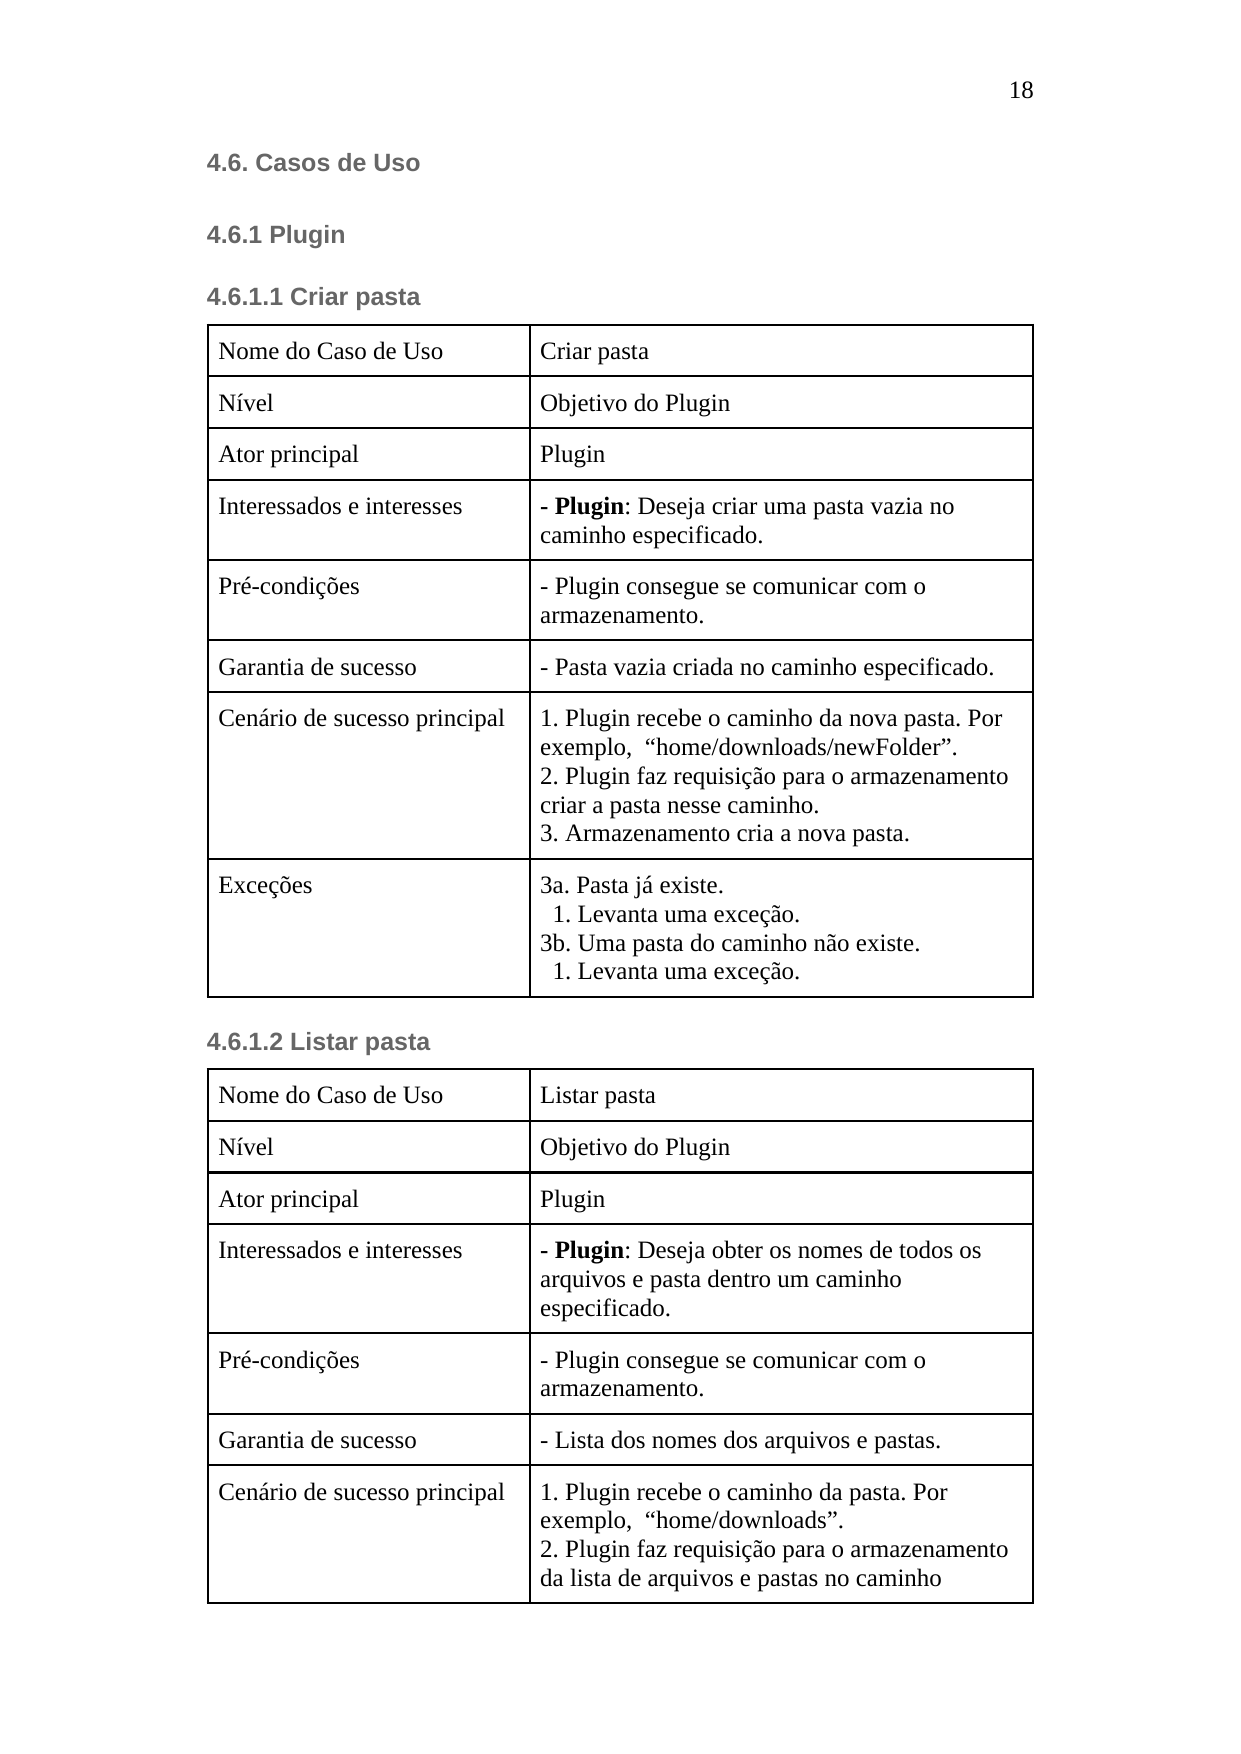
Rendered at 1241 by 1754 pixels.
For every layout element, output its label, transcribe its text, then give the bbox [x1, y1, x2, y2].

table_cell Exceções [209, 860, 529, 996]
table_header Nome do Caso de Uso [209, 326, 529, 375]
table_cell - Pasta vazia criada no caminho especificado. [531, 641, 1032, 691]
table_cell 3a. Pasta já existe. 1. Levanta uma exceção. 3b. Uma pasta do caminho não existe. 1. Levanta uma exceção. [531, 860, 1032, 996]
subtitle 4.6.1.1 Criar pasta [207, 282, 1033, 311]
table_cell Pré-condições [209, 561, 529, 639]
subtitle 4.6.1.2 Listar pasta [207, 1027, 1033, 1056]
subtitle 4.6. Casos de Uso [207, 148, 1033, 176]
table_cell Ator principal [209, 429, 529, 478]
table_cell 1. Plugin recebe o caminho da nova pasta. Por exemplo, “home/downloads/newFolder”. 2. Plugin faz requisição para o armazenamento criar a pasta nesse caminho. 3. Armazenamento cria a nova pasta. [531, 693, 1032, 858]
table_header Nome do Caso de Uso [209, 1070, 529, 1120]
table_cell Plugin [531, 429, 1032, 478]
subtitle 4.6.1 Plugin [207, 220, 1033, 249]
table_header Criar pasta [531, 326, 1032, 375]
table_cell Objetivo do Plugin [531, 377, 1032, 427]
table_cell Ator principal [209, 1174, 529, 1223]
table_cell - Plugin: Deseja obter os nomes de todos os arquivos e pasta dentro um caminho especificado. [531, 1225, 1032, 1332]
table_cell - Plugin consegue se comunicar com o armazenamento. [531, 1334, 1032, 1413]
table_cell Garantia de sucesso [209, 641, 529, 691]
table_cell - Lista dos nomes dos arquivos e pastas. [531, 1415, 1032, 1464]
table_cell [209, 1466, 529, 1602]
table_cell Plugin [531, 1174, 1032, 1223]
table_cell Objetivo do Plugin [531, 1122, 1032, 1171]
table_cell Garantia de sucesso [209, 1415, 529, 1464]
table_cell Nível [209, 377, 529, 427]
table_cell Nível [209, 1122, 529, 1171]
table_cell Cenário de sucesso principal [209, 693, 529, 858]
table_cell Interessados e interesses [209, 1225, 529, 1332]
table_cell - Plugin consegue se comunicar com o armazenamento. [531, 561, 1032, 639]
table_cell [531, 1466, 1032, 1602]
table_cell - Plugin: Deseja criar uma pasta vazia no caminho especificado. [531, 481, 1032, 559]
table_cell Pré-condições [209, 1334, 529, 1413]
table_header Listar pasta [531, 1070, 1032, 1120]
table_cell Interessados e interesses [209, 481, 529, 559]
